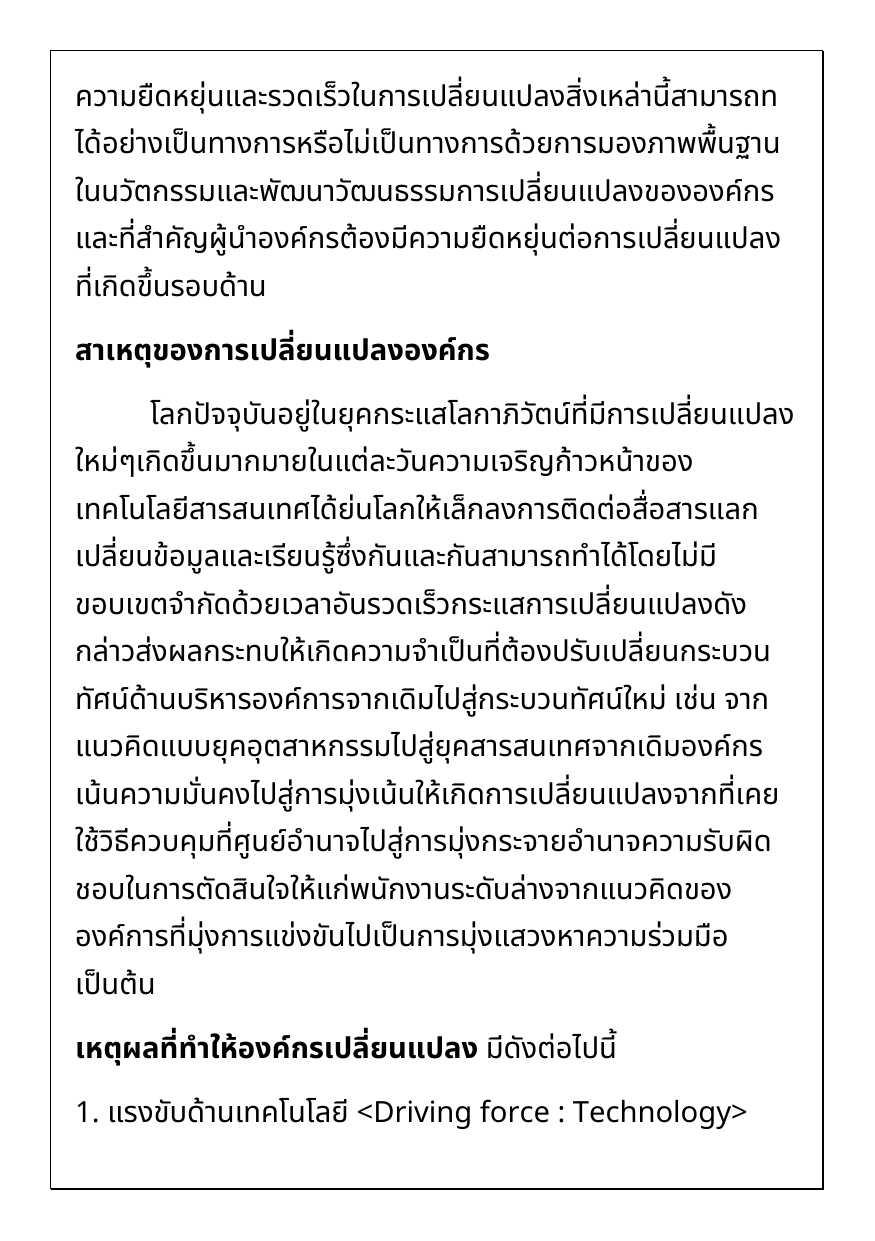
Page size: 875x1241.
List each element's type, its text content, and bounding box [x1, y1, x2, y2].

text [75, 75, 798, 309]
text สาเหตุของการเปลี่ยนแปลงองค์กร [75, 329, 798, 373]
text 1. แรงขับด้านเทคโนโลยี <Driving force : Technology> [75, 1092, 798, 1136]
text เหตุผลที่ทำให้องค์กรเปลี่ยนแปลง มีดังต่อไปนี้ [75, 1027, 798, 1072]
text โลกปัจจุบันอยู่ในยุคกระแสโลกาภิวัตน์ที่มีการเปลี่ยนแปลงใหม่ๆเกิดขึ้นมากมายในแต่ละวันความเจริญก้าวหน้าของเทคโนโลยีสารสนเทศได้ย่นโลกให้เล็กลงการติดต่อสื่อสารแลกเปลี่ยนข้อมูลและเรียนรู้ซึ่งกันและกันสามารถทำได้โดยไม่มีขอบเขตจำกัดด้วยเวลาอันรวดเร็วกระแสการเปลี่ยนแปลงดังกล่าวส่งผลกระทบให้เกิดความจำเป็นที่ต้องปรับเปลี่ยนกระบวนทัศน์ด้านบริหารองค์การจากเดิมไปสู่กระบวนทัศน์ใหม่ เช่น จากแนวคิดแบบยุคอุตสาหกรรมไปสู่ยุคสารสนเทศจากเดิมองค์กรเน้นความมั่นคงไปสู่การมุ่งเน้นให้เกิดการเปลี่ยนแปลงจากที่เคยใช้วิธีควบคุมที่ศูนย์อำนาจไปสู่การมุ่งกระจายอำนาจความรับผิดชอบในการตัดสินใจให้แก่พนักงานระดับล่างจากแนวคิดขององค์การที่มุ่งการแข่งขันไปเป็นการมุ่งแสวงหาความร่วมมือเป็นต้น [75, 393, 798, 1007]
